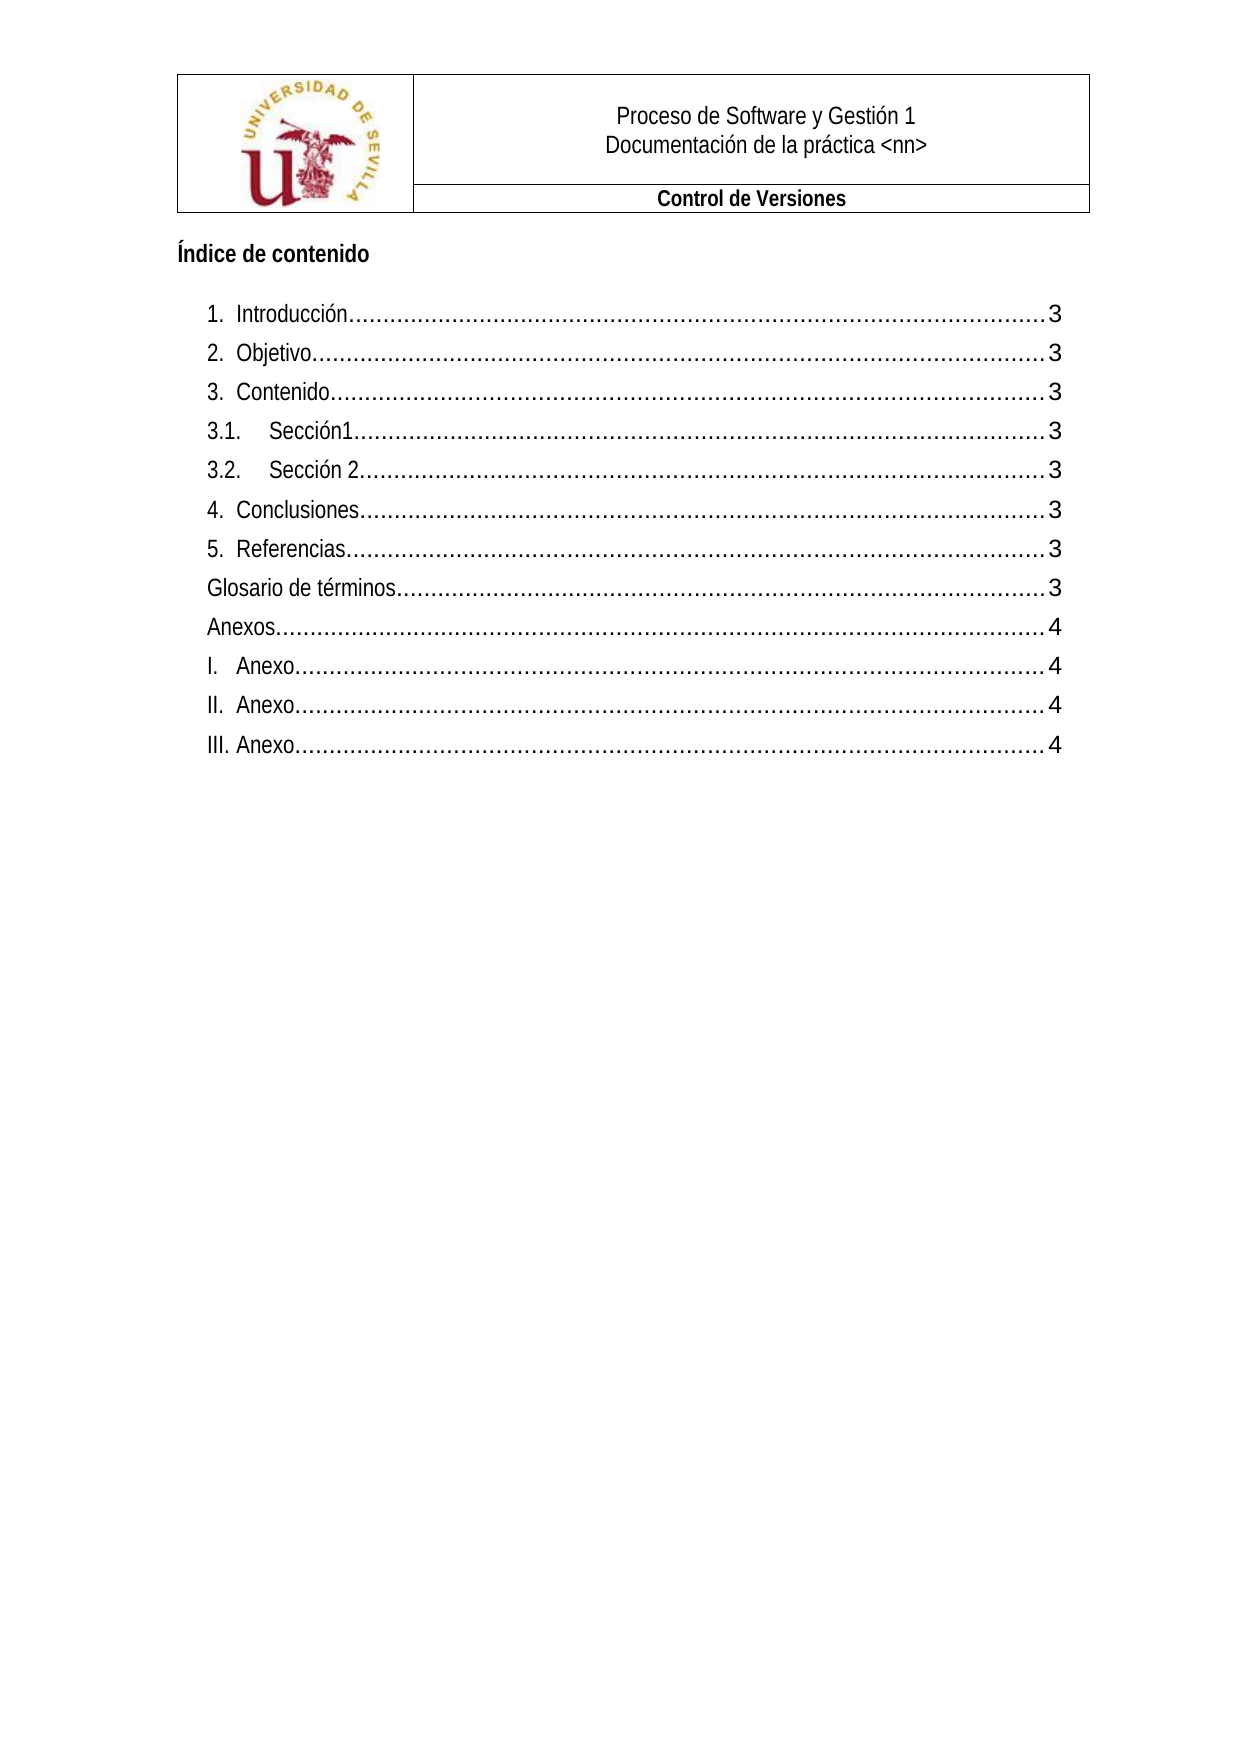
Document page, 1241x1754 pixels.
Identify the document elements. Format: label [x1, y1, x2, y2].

picture [240, 79, 381, 208]
